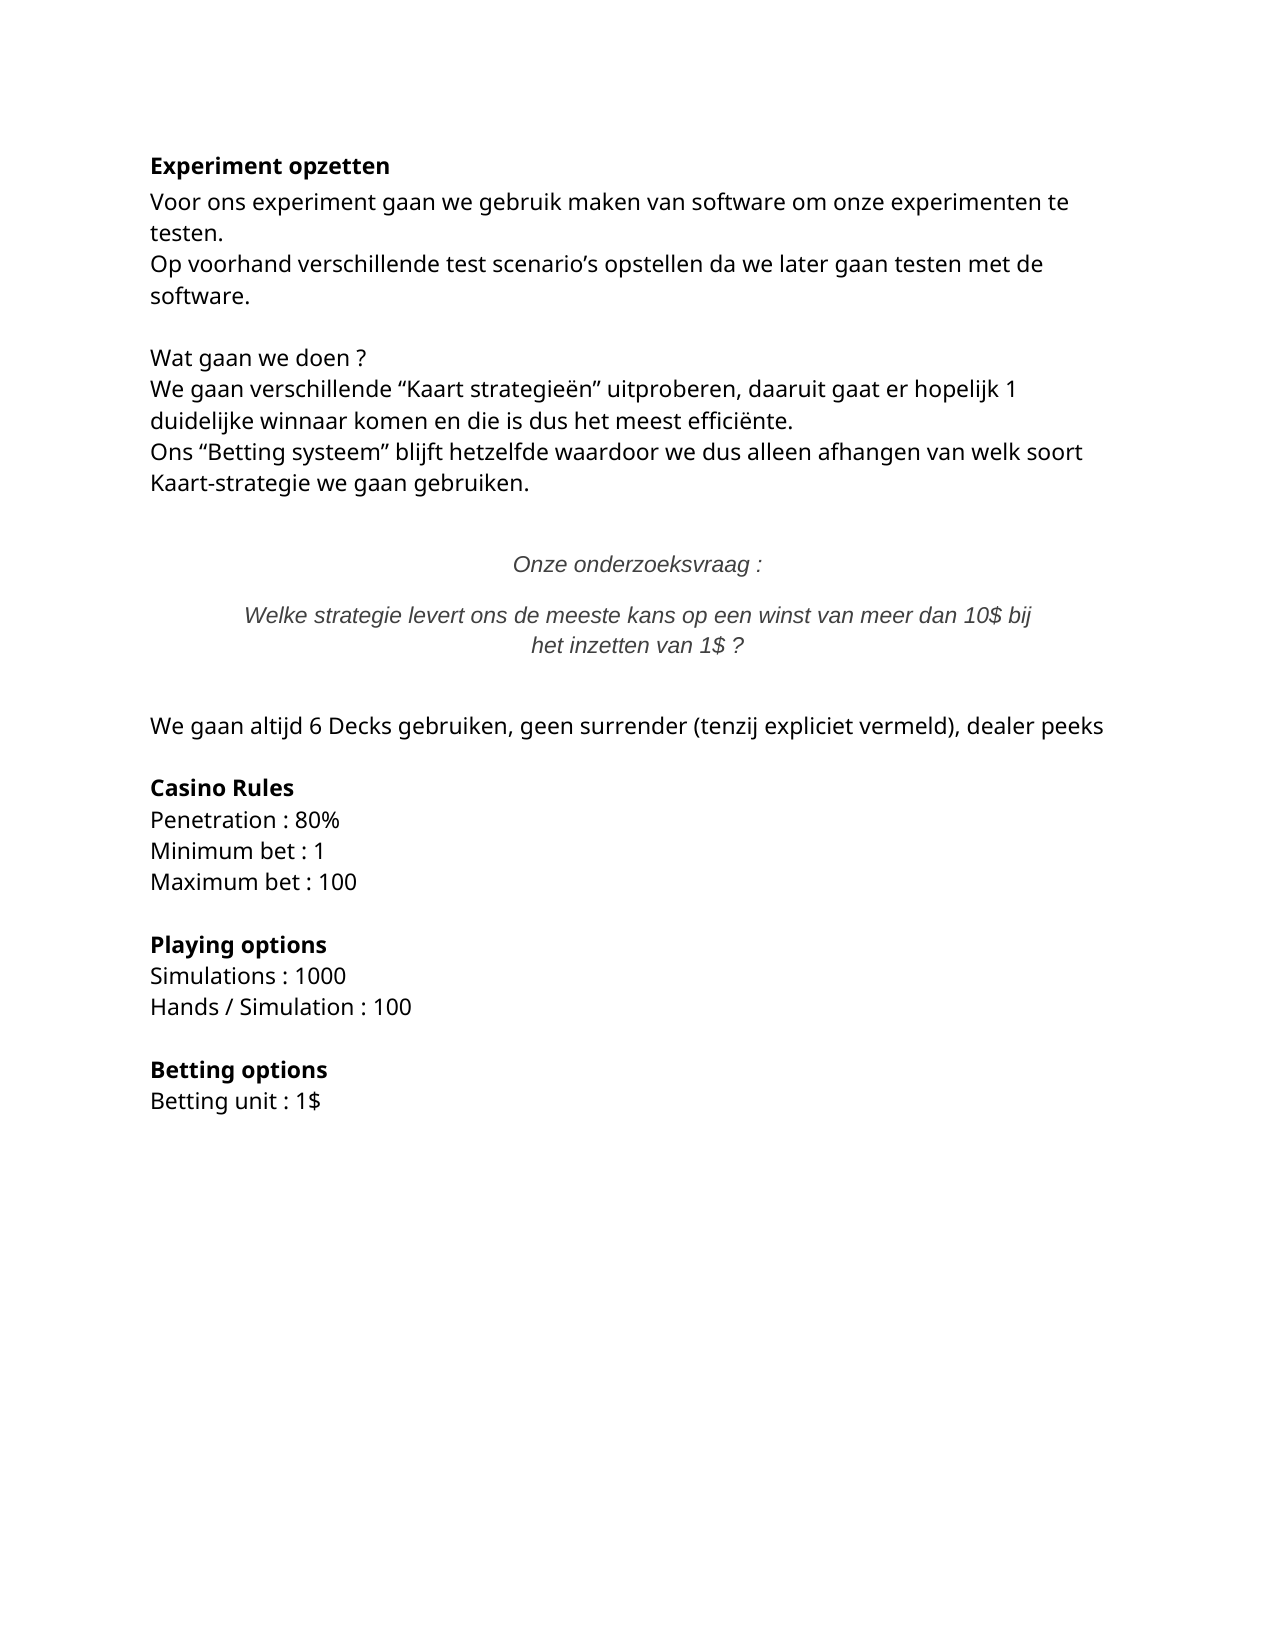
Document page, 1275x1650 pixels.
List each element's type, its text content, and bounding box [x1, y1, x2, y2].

text Playing options [150, 929, 1125, 960]
text Voor ons experiment gaan we gebruik maken van software om onze experimenten te testen. [150, 186, 1125, 248]
text Minimum bet : 1 [150, 835, 1125, 866]
text We gaan altijd 6 Decks gebruiken, geen surrender (tenzij expliciet vermeld), dealer peeks [150, 710, 1125, 741]
text Casino Rules [150, 772, 1125, 804]
text Simulations : 1000 [150, 960, 1125, 991]
text Wat gaan we doen ? [150, 342, 1125, 373]
text Experiment opzetten [150, 150, 1125, 181]
text Penetration : 80% [150, 804, 1125, 835]
text We gaan verschillende “Kaart strategieën” uitproberen, daaruit gaat er hopelijk 1 duidelijke winnaar komen en die is dus het meest efficiënte. [150, 373, 1125, 436]
text Hands / Simulation : 100 [150, 991, 1125, 1022]
text Maximum bet : 100 [150, 866, 1125, 897]
text Ons “Betting systeem” blijft hetzelfde waardoor we dus alleen afhangen van welk soort Kaart-strategie we gaan gebruiken. [150, 436, 1125, 498]
text Welke strategie levert ons de meeste kans op een winst van meer dan 10$ bij het inzetten van 1$ ? [240, 602, 1035, 658]
text Onze onderzoeksvraag : [240, 551, 1035, 577]
text Op voorhand verschillende test scenario’s opstellen da we later gaan testen met de software. [150, 248, 1125, 311]
text Betting options [150, 1054, 1125, 1085]
text Betting unit : 1$ [150, 1085, 1125, 1116]
